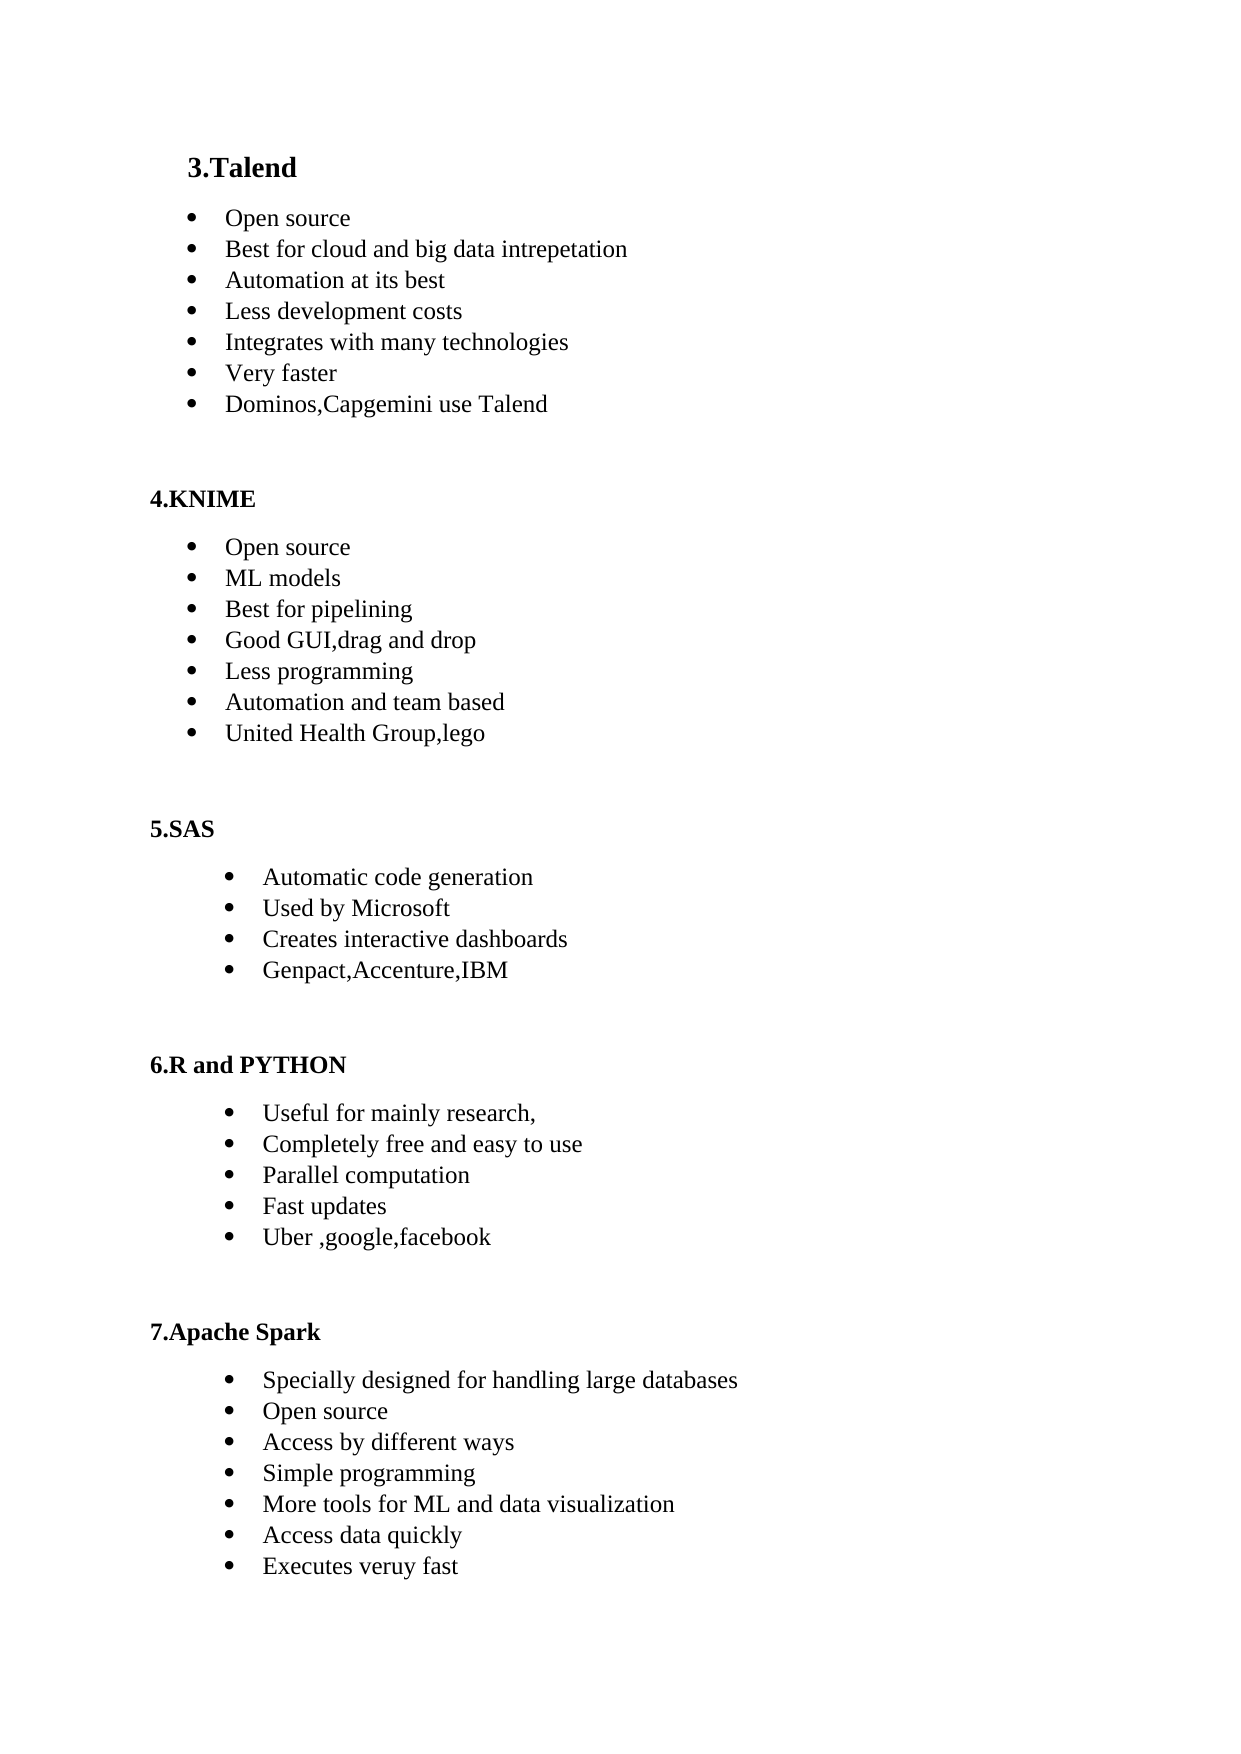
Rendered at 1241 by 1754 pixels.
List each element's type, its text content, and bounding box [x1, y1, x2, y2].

list Parallel computation [225, 1160, 1090, 1189]
text 6.R and PYTHON [150, 1050, 1090, 1079]
text 4.KNIME [150, 484, 1090, 513]
list Executes veruy fast [225, 1551, 1090, 1580]
list Completely free and easy to use [225, 1129, 1090, 1158]
list Open source [187, 203, 1090, 232]
list Dominos,Capgemini use Talend [187, 389, 1090, 418]
list Specially designed for handling large databases [225, 1365, 1090, 1394]
list Less development costs [187, 296, 1090, 325]
list Fast updates [225, 1191, 1090, 1220]
list Good GUI,drag and drop [187, 625, 1090, 654]
text 5.SAS [150, 814, 1090, 843]
list United Health Group,lego [187, 718, 1090, 747]
list Useful for mainly research, [225, 1098, 1090, 1127]
list Automatic code generation [225, 862, 1090, 890]
list Open source [187, 532, 1090, 561]
list Access by different ways [225, 1427, 1090, 1456]
list Automation at its best [187, 265, 1090, 294]
list Creates interactive dashboards [225, 924, 1090, 952]
list Less programming [187, 656, 1090, 685]
list Best for cloud and big data intrepetation [187, 234, 1090, 263]
list Open source [225, 1396, 1090, 1425]
list Simple programming [225, 1458, 1090, 1487]
text 7.Apache Spark [150, 1317, 1090, 1346]
list Very faster [187, 358, 1090, 387]
list Access data quickly [225, 1520, 1090, 1549]
list Integrates with many technologies [187, 327, 1090, 356]
list Automation and team based [187, 687, 1090, 716]
list ML models [187, 563, 1090, 592]
list Uber ,google,facebook [225, 1222, 1090, 1251]
text 3.Talend [187, 150, 1090, 183]
list More tools for ML and data visualization [225, 1489, 1090, 1518]
list Used by Microsoft [225, 893, 1090, 921]
list Genpact,Accenture,IBM [225, 955, 1090, 983]
list Best for pipelining [187, 594, 1090, 623]
